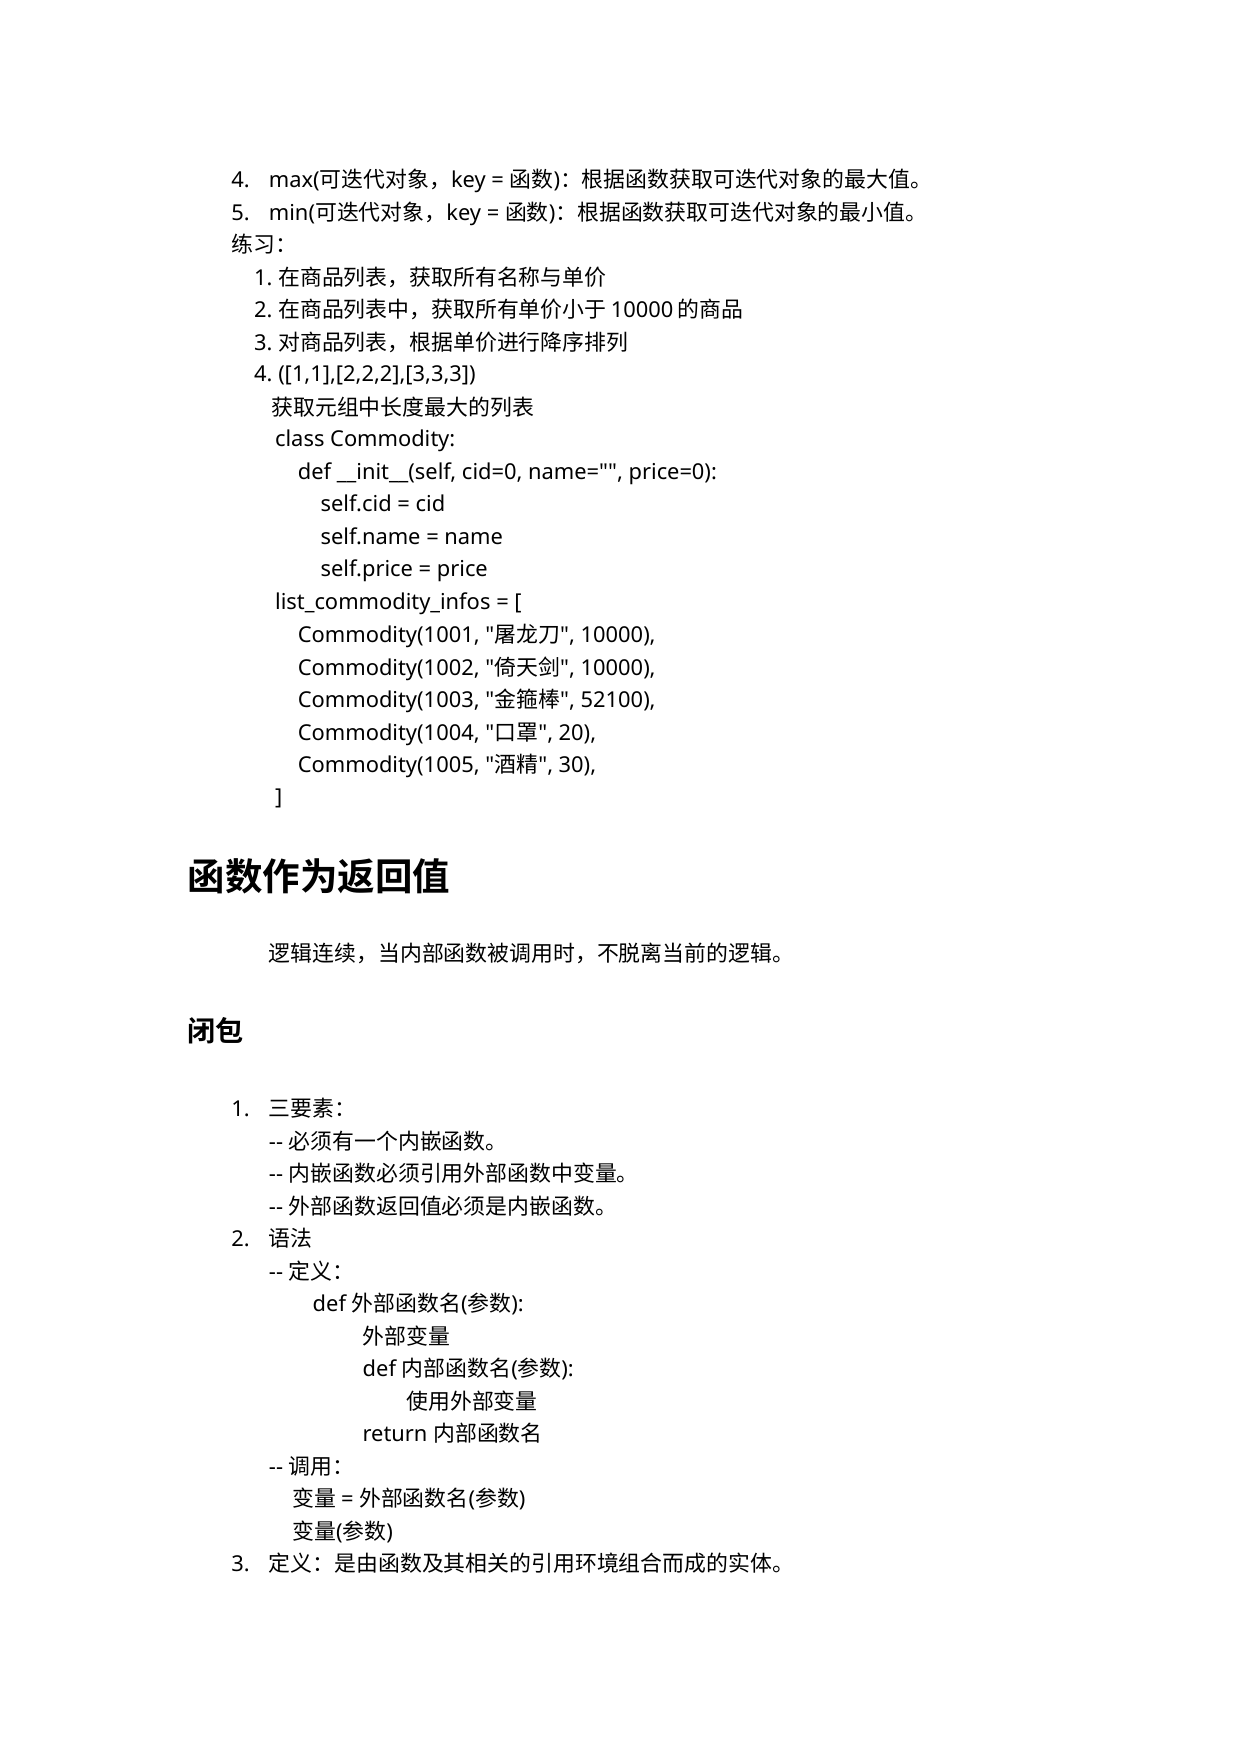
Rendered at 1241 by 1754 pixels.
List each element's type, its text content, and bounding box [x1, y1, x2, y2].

list min(可迭代对象，key = 函数)：根据函数获取可迭代对象的最小值。 [231, 194, 1053, 227]
text self.name = name [275, 519, 1053, 552]
list 定义：是由函数及其相关的引用环境组合而成的实体。 [231, 1546, 1053, 1579]
text 获取元组中长度最大的列表 [231, 389, 1053, 422]
list 三要素： [231, 1091, 1053, 1124]
list -- 必须有一个内嵌函数。 [269, 1124, 1053, 1156]
text 4. ([1,1],[2,2,2],[3,3,3]) [231, 357, 1053, 389]
text def 外部函数名(参数): [312, 1286, 1053, 1319]
text Commodity(1003, "金箍棒", 52100), [275, 682, 1053, 714]
text Commodity(1001, "屠龙刀", 10000), [275, 617, 1053, 649]
text 练习： [231, 227, 1053, 259]
text 使用外部变量 [312, 1384, 1053, 1416]
subtitle 函数作为返回值 [187, 841, 1053, 906]
text 3. 对商品列表，根据单价进行降序排列 [231, 324, 1053, 357]
text -- 定义： [269, 1254, 1053, 1286]
text -- 调用： [269, 1449, 1053, 1481]
text 2. 在商品列表中，获取所有单价小于10000的商品 [231, 292, 1053, 324]
text 1. 在商品列表，获取所有名称与单价 [231, 259, 1053, 292]
text Commodity(1002, "倚天剑", 10000), [275, 649, 1053, 682]
text ] [275, 779, 1053, 812]
list -- 内嵌函数必须引用外部函数中变量。 [269, 1156, 1053, 1189]
text 变量(参数) [269, 1514, 1053, 1546]
text 外部变量 [312, 1319, 1053, 1351]
subtitle 闭包 [187, 997, 1053, 1062]
list 逻辑连续，当内部函数被调用时，不脱离当前的逻辑。 [269, 935, 1053, 968]
text class Commodity: [275, 422, 1053, 454]
text Commodity(1004, "口罩", 20), [275, 714, 1053, 747]
text self.price = price [275, 552, 1053, 584]
list -- 外部函数返回值必须是内嵌函数。 [269, 1189, 1053, 1221]
text return 内部函数名 [312, 1416, 1053, 1449]
text self.cid = cid [275, 487, 1053, 519]
text def __init__(self, cid=0, name="", price=0): [275, 454, 1053, 487]
list 语法 [231, 1221, 1053, 1254]
text list_commodity_infos = [ [275, 584, 1053, 617]
text 变量 = 外部函数名(参数) [269, 1481, 1053, 1514]
text Commodity(1005, "酒精", 30), [275, 747, 1053, 779]
text def 内部函数名(参数): [312, 1351, 1053, 1384]
list max(可迭代对象，key = 函数)：根据函数获取可迭代对象的最大值。 [231, 162, 1053, 194]
